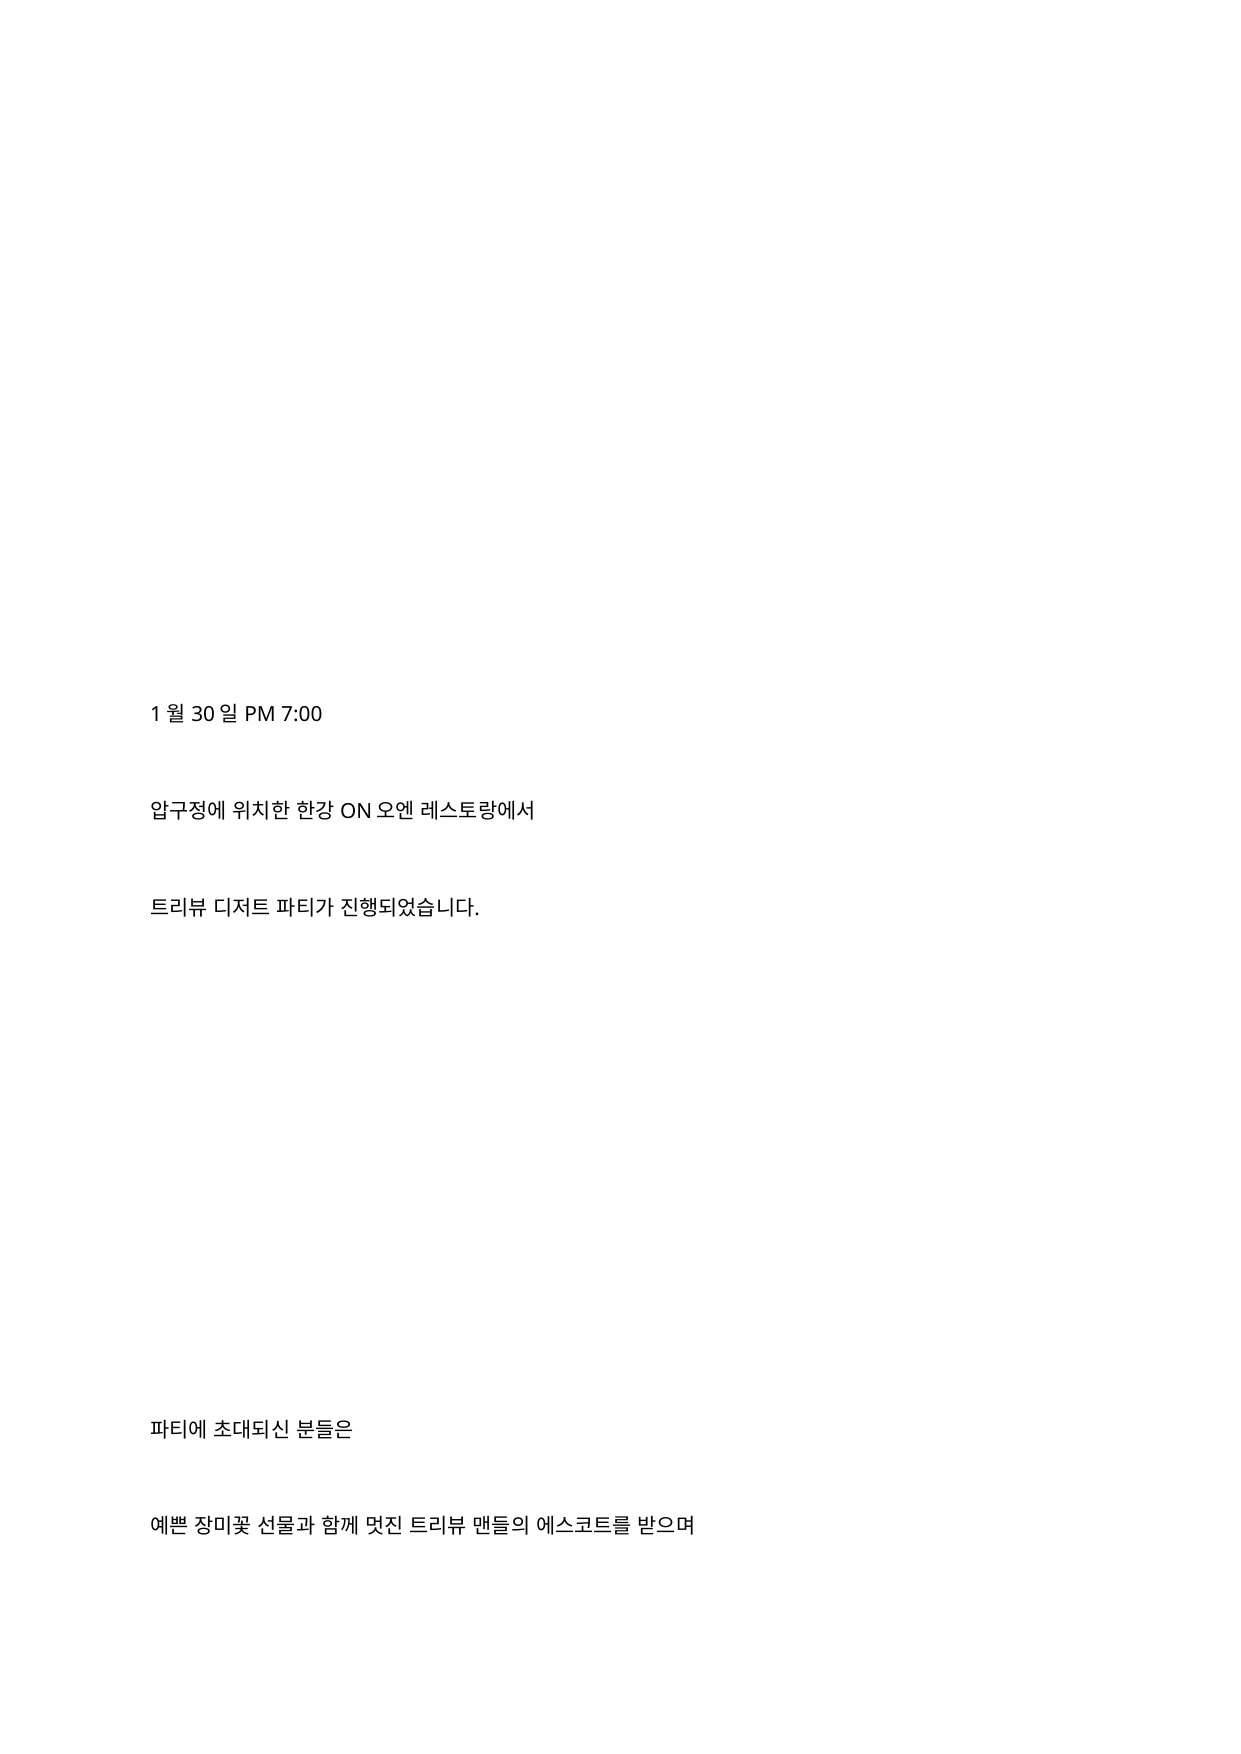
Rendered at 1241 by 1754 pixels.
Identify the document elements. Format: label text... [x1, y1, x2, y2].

text 압구정에 위치한 한강 ON오엔 레스토랑에서 [150, 794, 1090, 824]
text 트리뷰 디저트 파티가 진행되었습니다. [150, 891, 1090, 921]
text 1월 30일 PM 7:00 [150, 697, 1090, 728]
text 예쁜 장미꽃 선물과 함께 멋진 트리뷰 맨들의 에스코트를 받으며 [150, 1509, 1090, 1540]
text 파티에 초대되신 분들은 [150, 1413, 1090, 1443]
